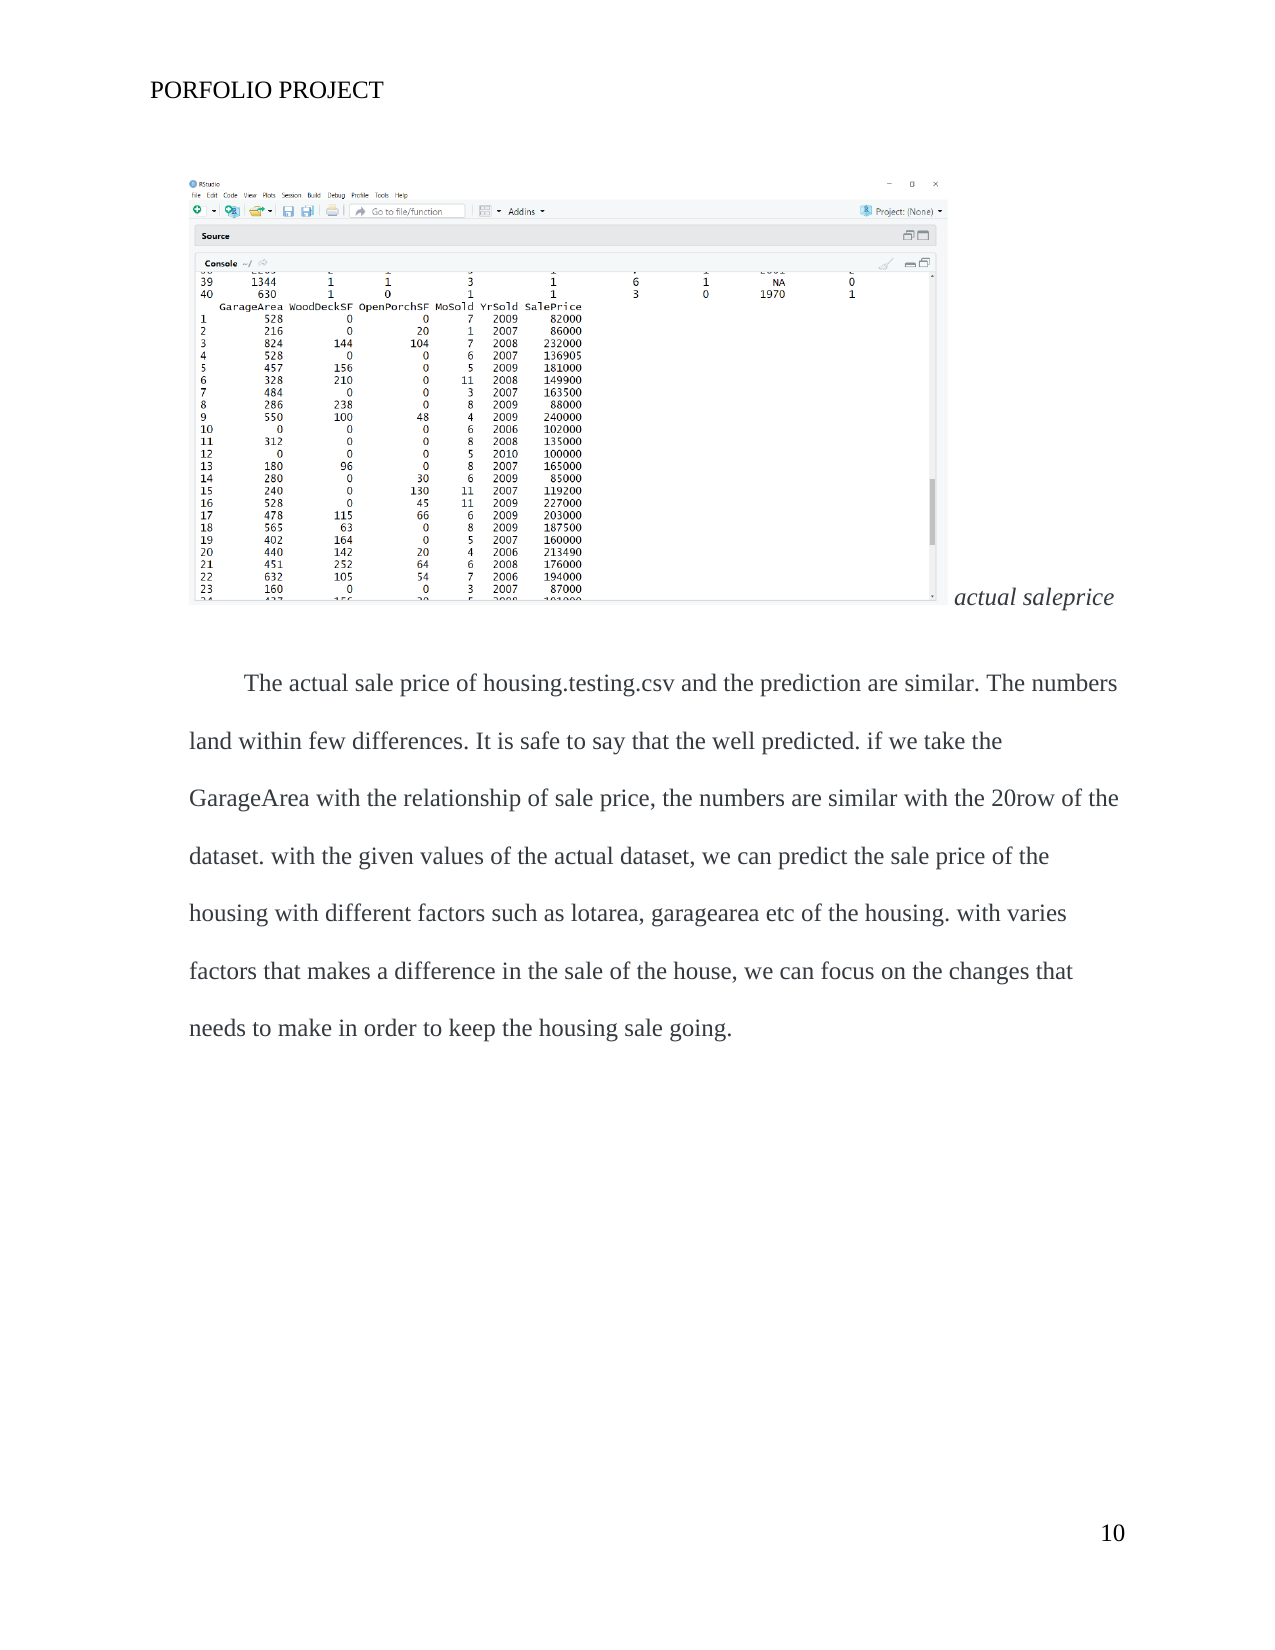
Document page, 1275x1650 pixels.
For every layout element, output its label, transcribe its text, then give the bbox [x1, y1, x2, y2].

text The actual sale price of housing.testing.csv and the prediction are similar. The numbers land within few differences. It is safe to say that the well predicted. if we take the GarageArea with the relationship of sale price, the numbers are similar with the 20row of the dataset. with the given values of the actual dataset, we can predict the sale price of the housing with different factors such as lotarea, garagearea etc of the housing. with varies factors that makes a difference in the sale of the house, we can focus on the changes that needs to make in order to keep the housing sale going. [189, 668, 1125, 1042]
picture [188, 178, 948, 605]
